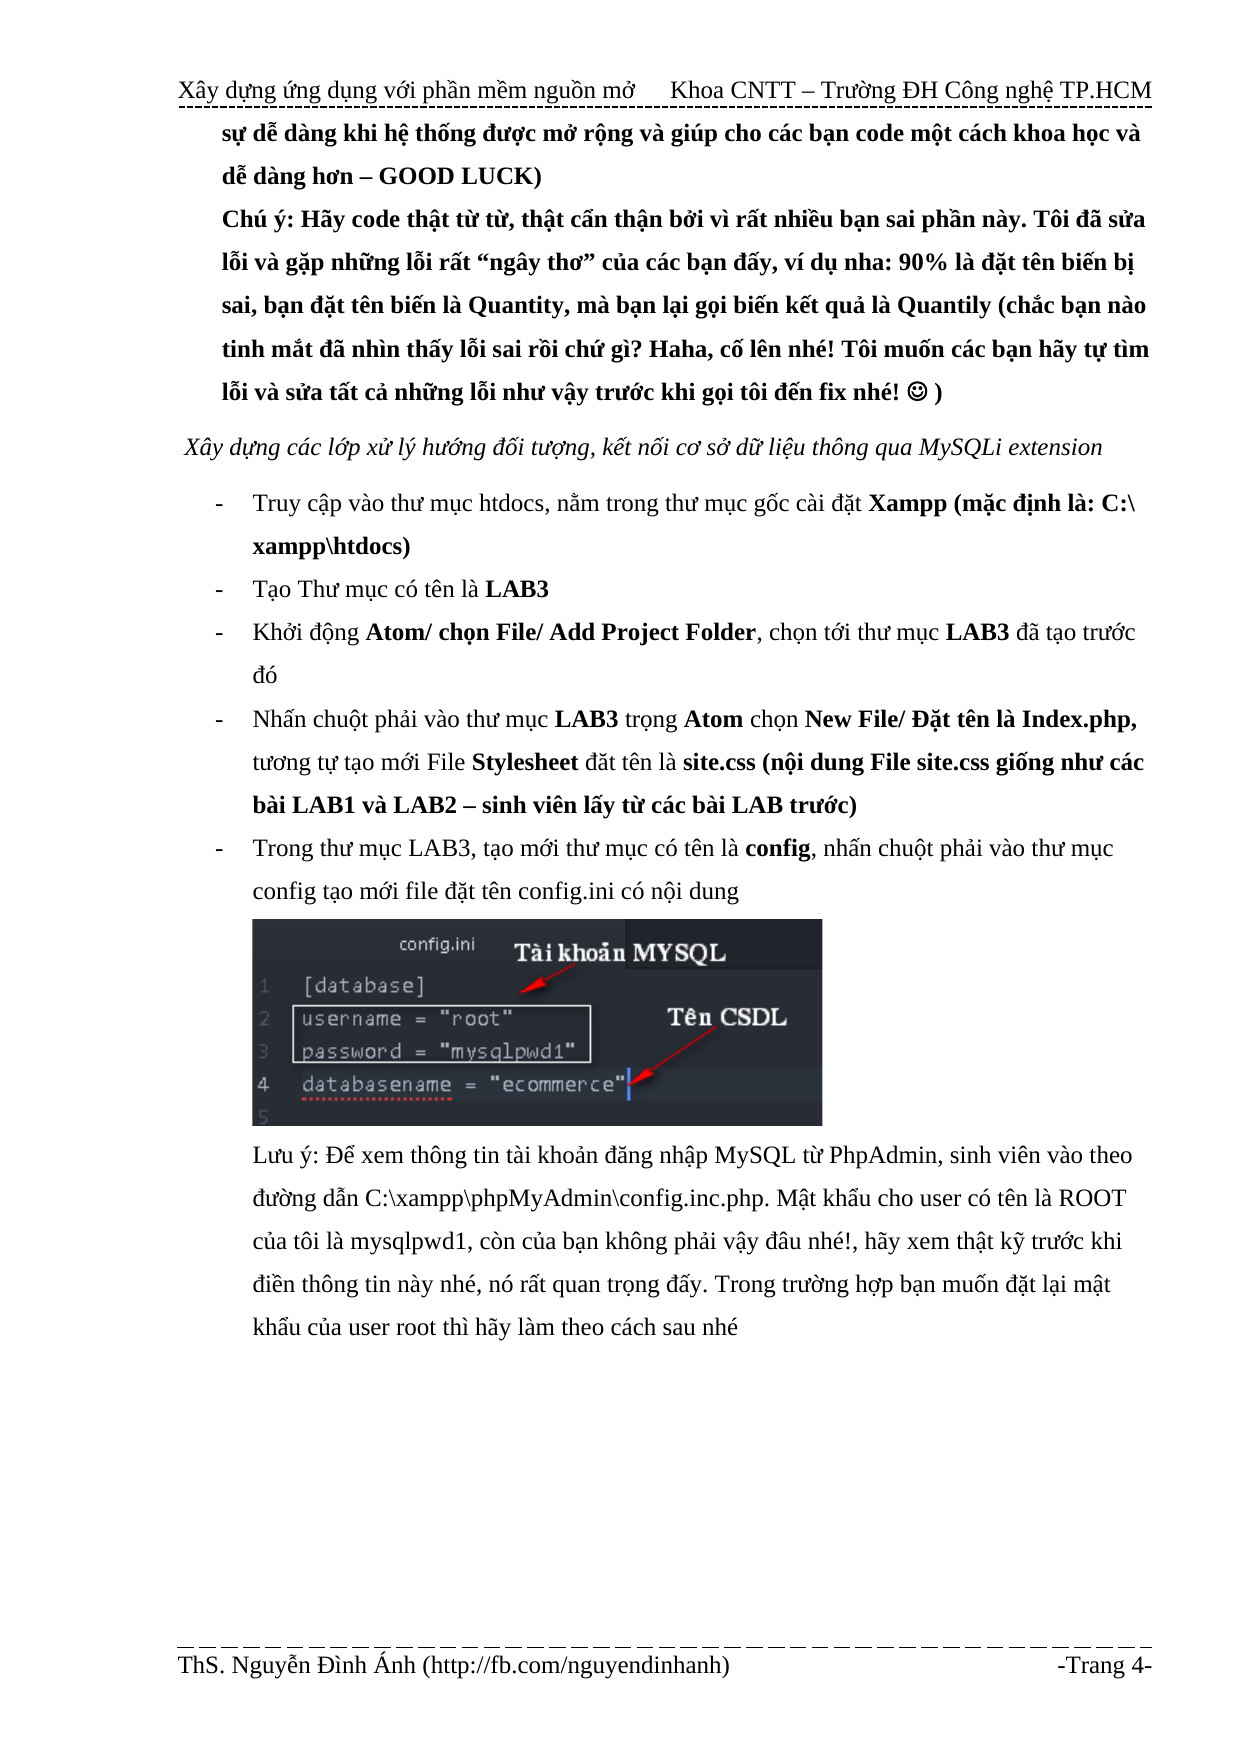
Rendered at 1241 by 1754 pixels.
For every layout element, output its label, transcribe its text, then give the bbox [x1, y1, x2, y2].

list Nhấn chuột phải vào thư mục LAB3 trọng Atom chọn New File/ Đặt tên là Index.php, tương tự tạo mới File Stylesheet đăt tên là site.css (nội dung File site.css giống như các bài LAB1 và LAB2 – sinh viên lấy từ các bài LAB trước) [215, 704, 1152, 819]
list Tạo Thư mục có tên là LAB3 [215, 574, 1152, 603]
picture [252, 919, 823, 1126]
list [184, 118, 1152, 190]
list Lưu ý: Để xem thông tin tài khoản đăng nhập MySQL từ PhpAdmin, sinh viên vào theo đường dẫn C:\xampp\phpMyAdmin\config.inc.php. Mật khẩu cho user có tên là ROOT của tôi là mysqlpwd1, còn của bạn không phải vậy đâu nhé!, hãy xem thật kỹ trước khi điền thông tin này nhé, nó rất quan trọng đấy. Trong trường hợp bạn muốn đặt lại mật khẩu của user root thì hãy làm theo cách sau nhé [252, 1140, 1152, 1341]
list Trong thư mục LAB3, tạo mới thư mục có tên là config, nhấn chuột phải vào thư mục config tạo mới file đặt tên config.ini có nội dung [215, 833, 1152, 905]
list Khởi động Atom/ chọn File/ Add Project Folder, chọn tới thư mục LAB3 đã tạo trước đó [215, 617, 1152, 689]
list Chú ý: Hãy code thật từ từ, thật cẩn thận bởi vì rất nhiều bạn sai phần này. Tôi đã sửa lỗi và gặp những lỗi rất “ngây thơ” của các bạn đấy, ví dụ nha: 90% là đặt tên biến bị sai, bạn đặt tên biến là Quantity, mà bạn lại gọi biến kết quả là Quantily (chắc bạn nào tinh mắt đã nhìn thấy lỗi sai rồi chứ gì? Haha, cố lên nhé! Tôi muốn các bạn hãy tự tìm lỗi và sửa tất cả những lỗi như vậy trước khi gọi tôi đến fix nhé! ) [222, 204, 1152, 406]
text Xây dựng các lớp xử lý hướng đối tượng, kết nối cơ sở dữ liệu thông qua MySQLi extension [184, 432, 1152, 461]
list Truy cập vào thư mục htdocs, nằm trong thư mục gốc cài đặt Xampp (mặc định là: C:\xampp\htdocs) [215, 488, 1152, 560]
